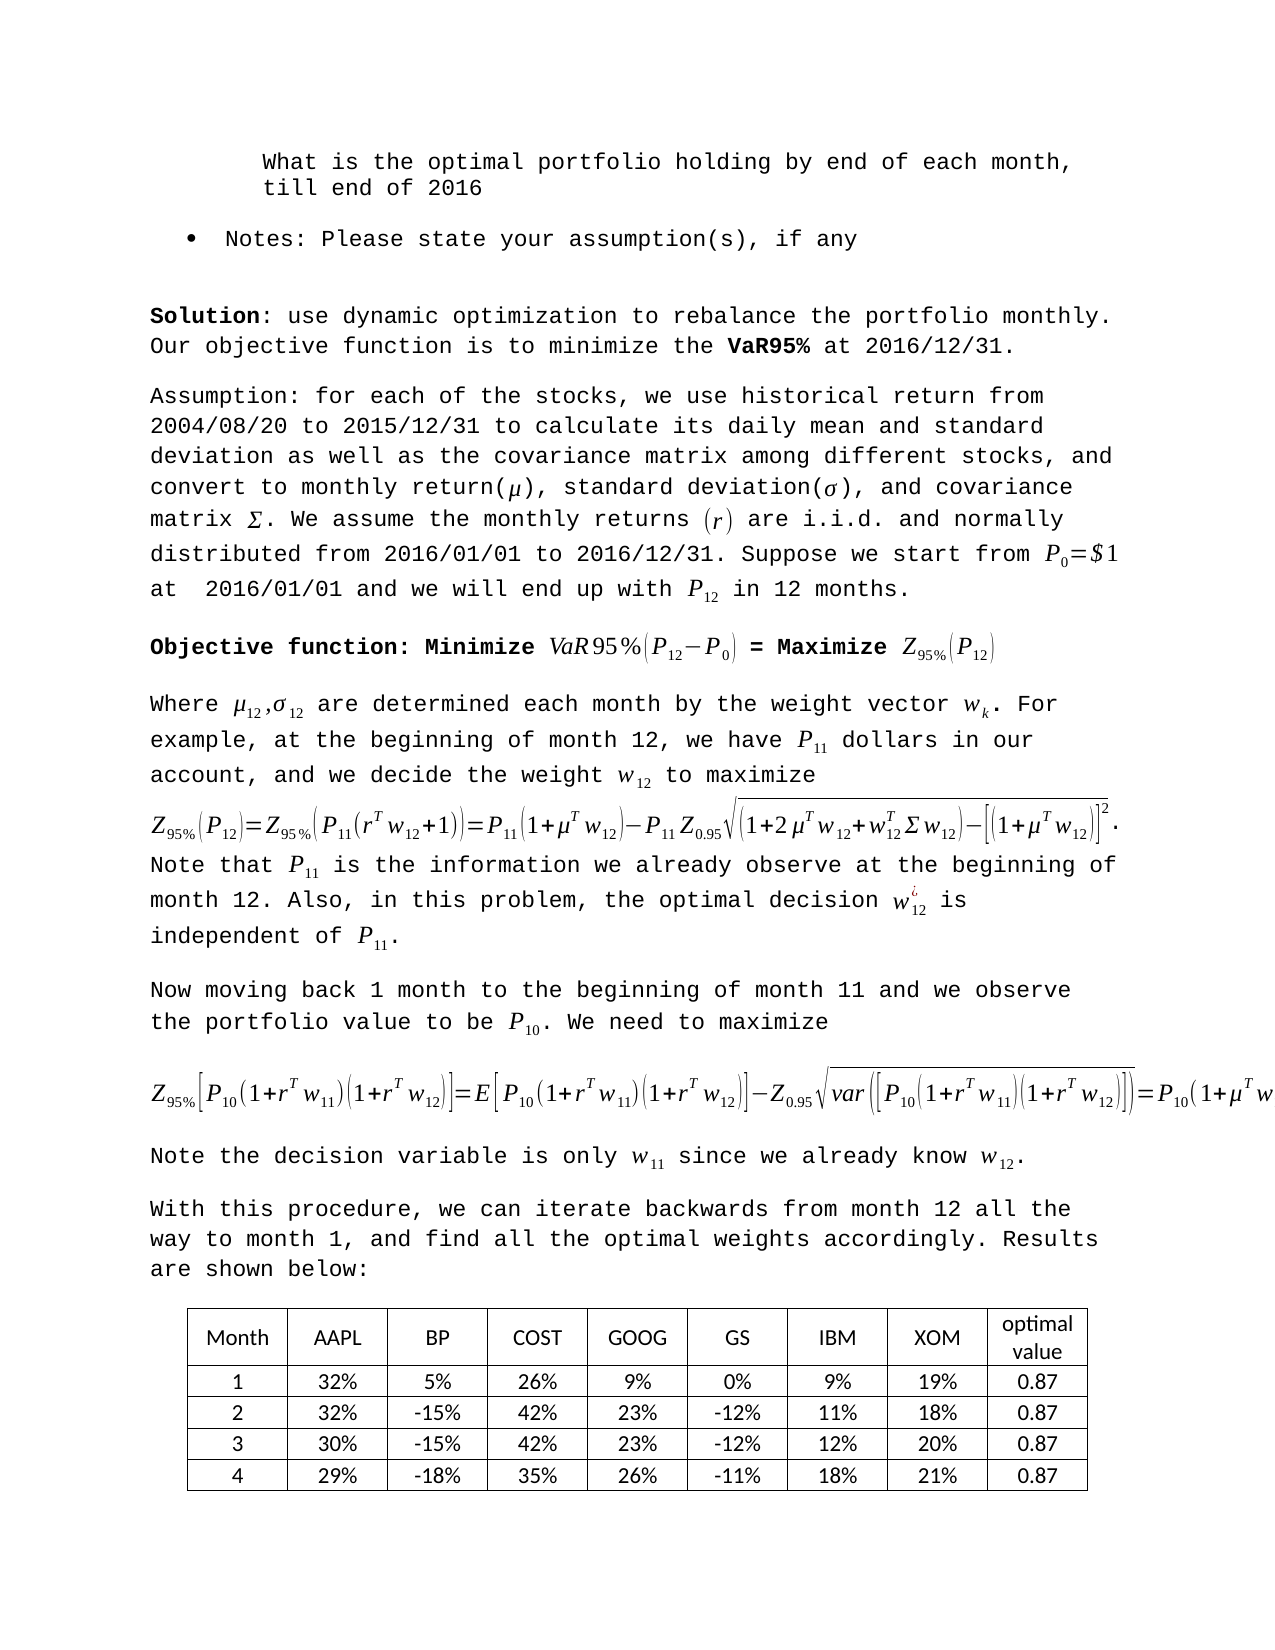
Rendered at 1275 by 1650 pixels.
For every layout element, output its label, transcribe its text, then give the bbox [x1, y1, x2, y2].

table_cell -11% [688, 1460, 787, 1490]
table_cell 26% [488, 1366, 587, 1396]
table_cell 19% [888, 1366, 987, 1396]
table_cell -15% [388, 1429, 487, 1459]
table_cell 18% [888, 1397, 987, 1427]
table_cell 3 [188, 1429, 287, 1459]
text Note the decision variable is only since we already know . [150, 1142, 1125, 1173]
table_header AAPL [288, 1309, 387, 1365]
table_cell 42% [488, 1429, 587, 1459]
table_cell 21% [888, 1460, 987, 1490]
table_cell 32% [288, 1366, 387, 1396]
table_cell 12% [788, 1429, 887, 1459]
table_cell 29% [288, 1460, 387, 1490]
table_cell 30% [288, 1429, 387, 1459]
table_cell 9% [788, 1366, 887, 1396]
table_header COST [488, 1309, 587, 1365]
table_cell 11% [788, 1397, 887, 1427]
text Where are determined each month by the weight vector . For example, at the beginning of month 12, we have dollars in our account, and we decide the weight to maximize . Note that is the information we already observe at the beginning of month 12. Also, in this problem, the optimal decision is independent of . [150, 690, 1125, 953]
table_header BP [388, 1309, 487, 1365]
table_cell 2 [188, 1397, 287, 1427]
table_header Month [188, 1309, 287, 1365]
table_cell -12% [688, 1429, 787, 1459]
table_header XOM [888, 1309, 987, 1365]
table_cell 0.87 [988, 1366, 1087, 1396]
table_cell 4 [188, 1460, 287, 1490]
table_cell 26% [588, 1460, 687, 1490]
table_header GOOG [588, 1309, 687, 1365]
table_cell -15% [388, 1397, 487, 1427]
table_cell -18% [388, 1460, 487, 1490]
table_cell 23% [588, 1429, 687, 1459]
table_cell -12% [688, 1397, 787, 1427]
table_cell 0.87 [988, 1429, 1087, 1459]
table_cell 0.87 [988, 1460, 1087, 1490]
table_cell 1 [188, 1366, 287, 1396]
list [187, 150, 1125, 202]
table_cell 32% [288, 1397, 387, 1427]
table_cell 0% [688, 1366, 787, 1396]
table_header GS [688, 1309, 787, 1365]
table_cell 0.87 [988, 1397, 1087, 1427]
table_cell 18% [788, 1460, 887, 1490]
table_cell 20% [888, 1429, 987, 1459]
table_header IBM [788, 1309, 887, 1365]
text Solution: use dynamic optimization to rebalance the portfolio monthly. Our objective function is to minimize the VaR95% at 2016/12/31. [150, 304, 1125, 360]
text Now moving back 1 month to the beginning of month 11 and we observe the portfolio value to be . We need to maximize [150, 978, 1125, 1039]
table_cell 42% [488, 1397, 587, 1427]
table_cell 9% [588, 1366, 687, 1396]
text Assumption: for each of the stocks, we use historical return from 2004/08/20 to 2015/12/31 to calculate its daily mean and standard deviation as well as the covariance matrix among different stocks, and convert to monthly return(), standard deviation(), and covariance matrix . We assume the monthly returns are i.i.d. and normally distributed from 2016/01/01 to 2016/12/31. Suppose we start from at 2016/01/01 and we will end up with in 12 months. [150, 385, 1125, 606]
table_cell 35% [488, 1460, 587, 1490]
text With this procedure, we can iterate backwards from month 12 all the way to month 1, and find all the optimal weights accordingly. Results are shown below: [150, 1198, 1125, 1283]
table_cell 5% [388, 1366, 487, 1396]
list Notes: Please state your assumption(s), if any [187, 228, 1125, 254]
table_cell 23% [588, 1397, 687, 1427]
text Objective function: Minimize = Maximize [150, 631, 1125, 665]
table_header optimal value [988, 1309, 1087, 1365]
